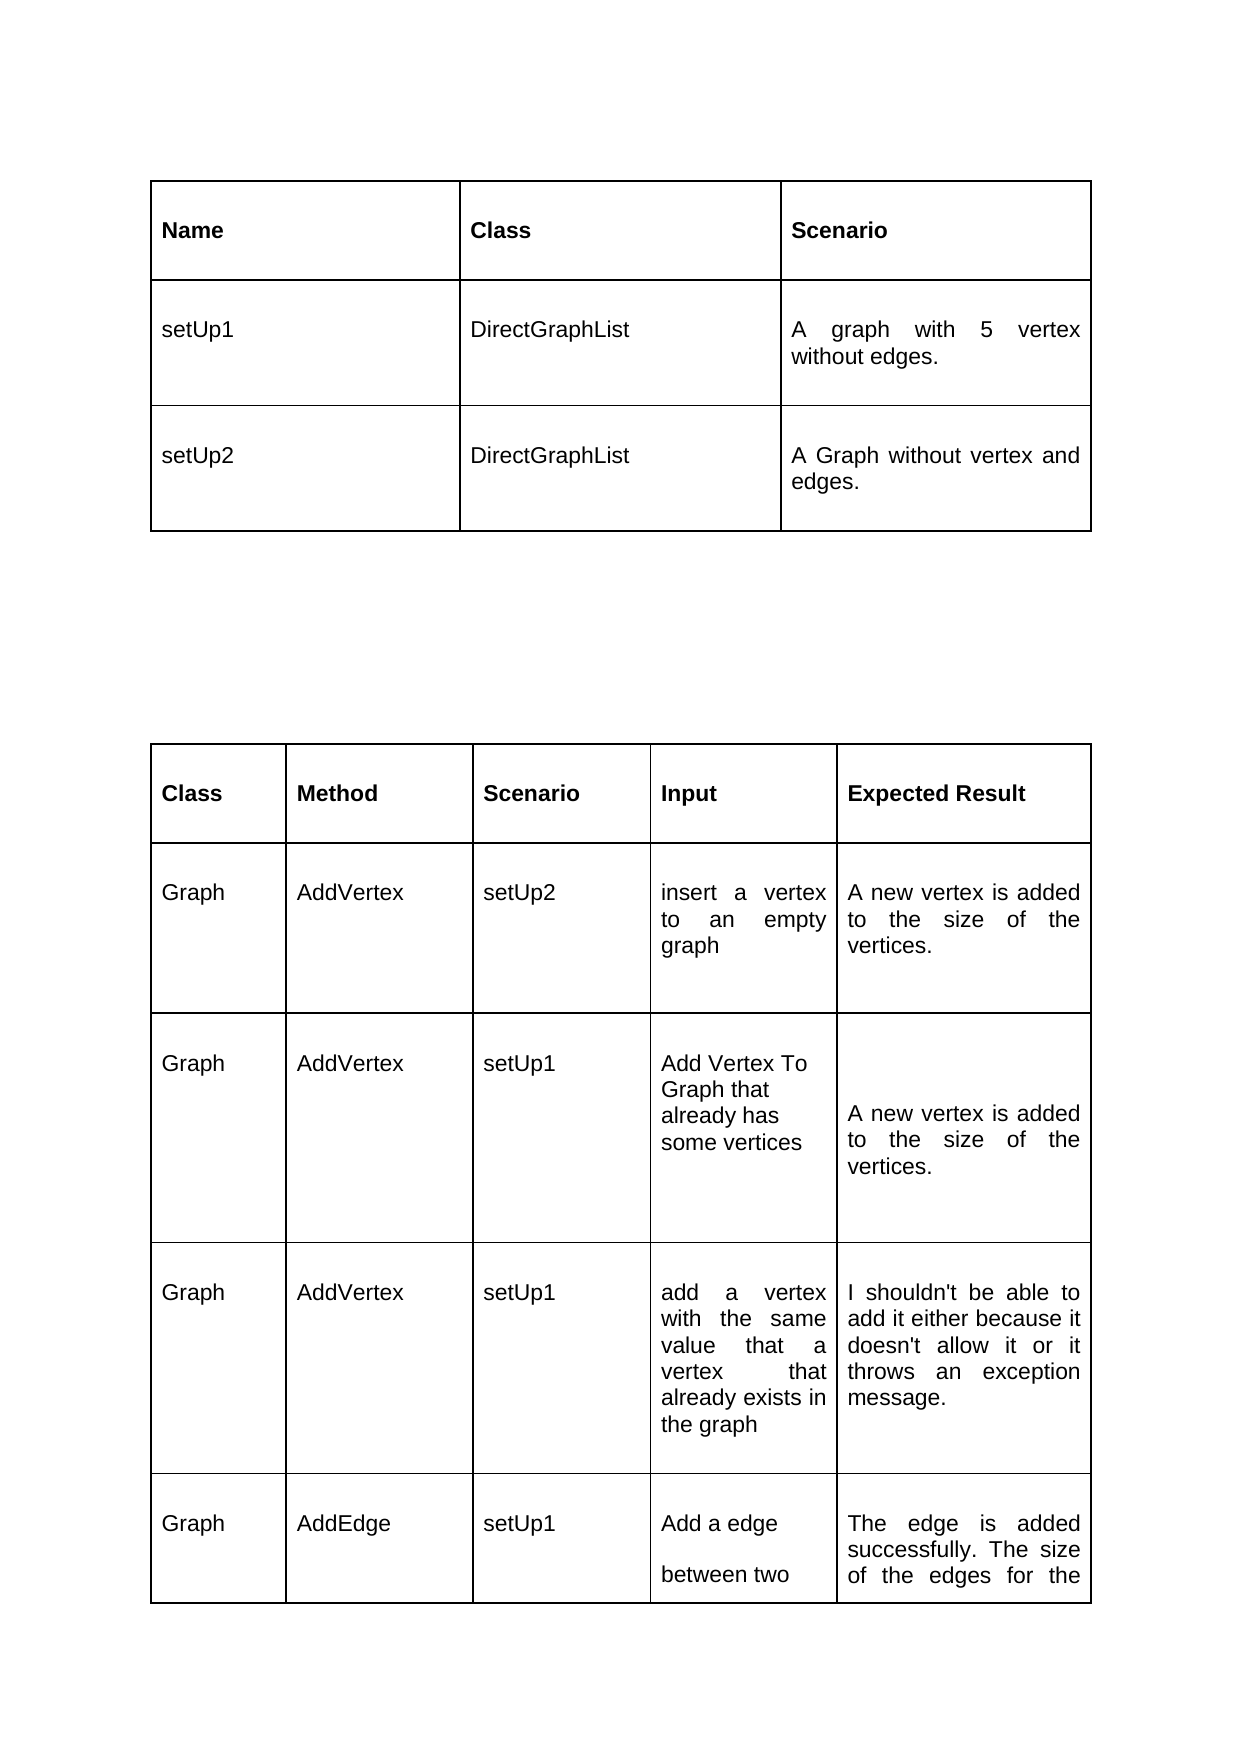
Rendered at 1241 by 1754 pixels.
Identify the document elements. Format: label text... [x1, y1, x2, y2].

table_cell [651, 1474, 836, 1602]
table_cell add a vertex with the same value that a vertex that already exists in the graph [651, 1243, 836, 1472]
table_cell setUp1 [152, 281, 459, 404]
table_cell I shouldn't be able to add it either because it doesn't allow it or it throws an exception message. [838, 1243, 1090, 1472]
table_header Method [287, 745, 472, 842]
table_cell Add Vertex To Graph that already has some vertices [651, 1014, 836, 1242]
table_cell setUp2 [152, 406, 459, 530]
table_cell Graph [152, 1243, 285, 1472]
table_cell A new vertex is added to the size of the vertices. [838, 844, 1090, 1012]
table_header Input [651, 745, 836, 842]
table_header Name [152, 182, 459, 279]
table_cell Graph [152, 844, 285, 1012]
table_header Expected Result [838, 745, 1090, 842]
table_cell AddVertex [287, 1243, 472, 1472]
table_cell DirectGraphList [461, 281, 780, 404]
table_cell Graph [152, 1014, 285, 1242]
table_cell setUp1 [474, 1474, 650, 1602]
table_cell insert a vertex to an empty graph [651, 844, 836, 1012]
table_cell setUp1 [474, 1243, 650, 1472]
table_cell setUp1 [474, 1014, 650, 1242]
table_cell AddEdge [287, 1474, 472, 1602]
table_cell Graph [152, 1474, 285, 1602]
table_cell DirectGraphList [461, 406, 780, 530]
table_cell A graph with 5 vertex without edges. [782, 281, 1090, 404]
table_header Scenario [474, 745, 650, 842]
table_cell AddVertex [287, 844, 472, 1012]
table_header Class [152, 745, 285, 842]
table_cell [838, 1474, 1090, 1602]
table_header Class [461, 182, 780, 279]
table_cell A Graph without vertex and edges. [782, 406, 1090, 530]
table_cell A new vertex is added to the size of the vertices. [838, 1014, 1090, 1242]
table_header Scenario [782, 182, 1090, 279]
table_cell AddVertex [287, 1014, 472, 1242]
table_cell setUp2 [474, 844, 650, 1012]
